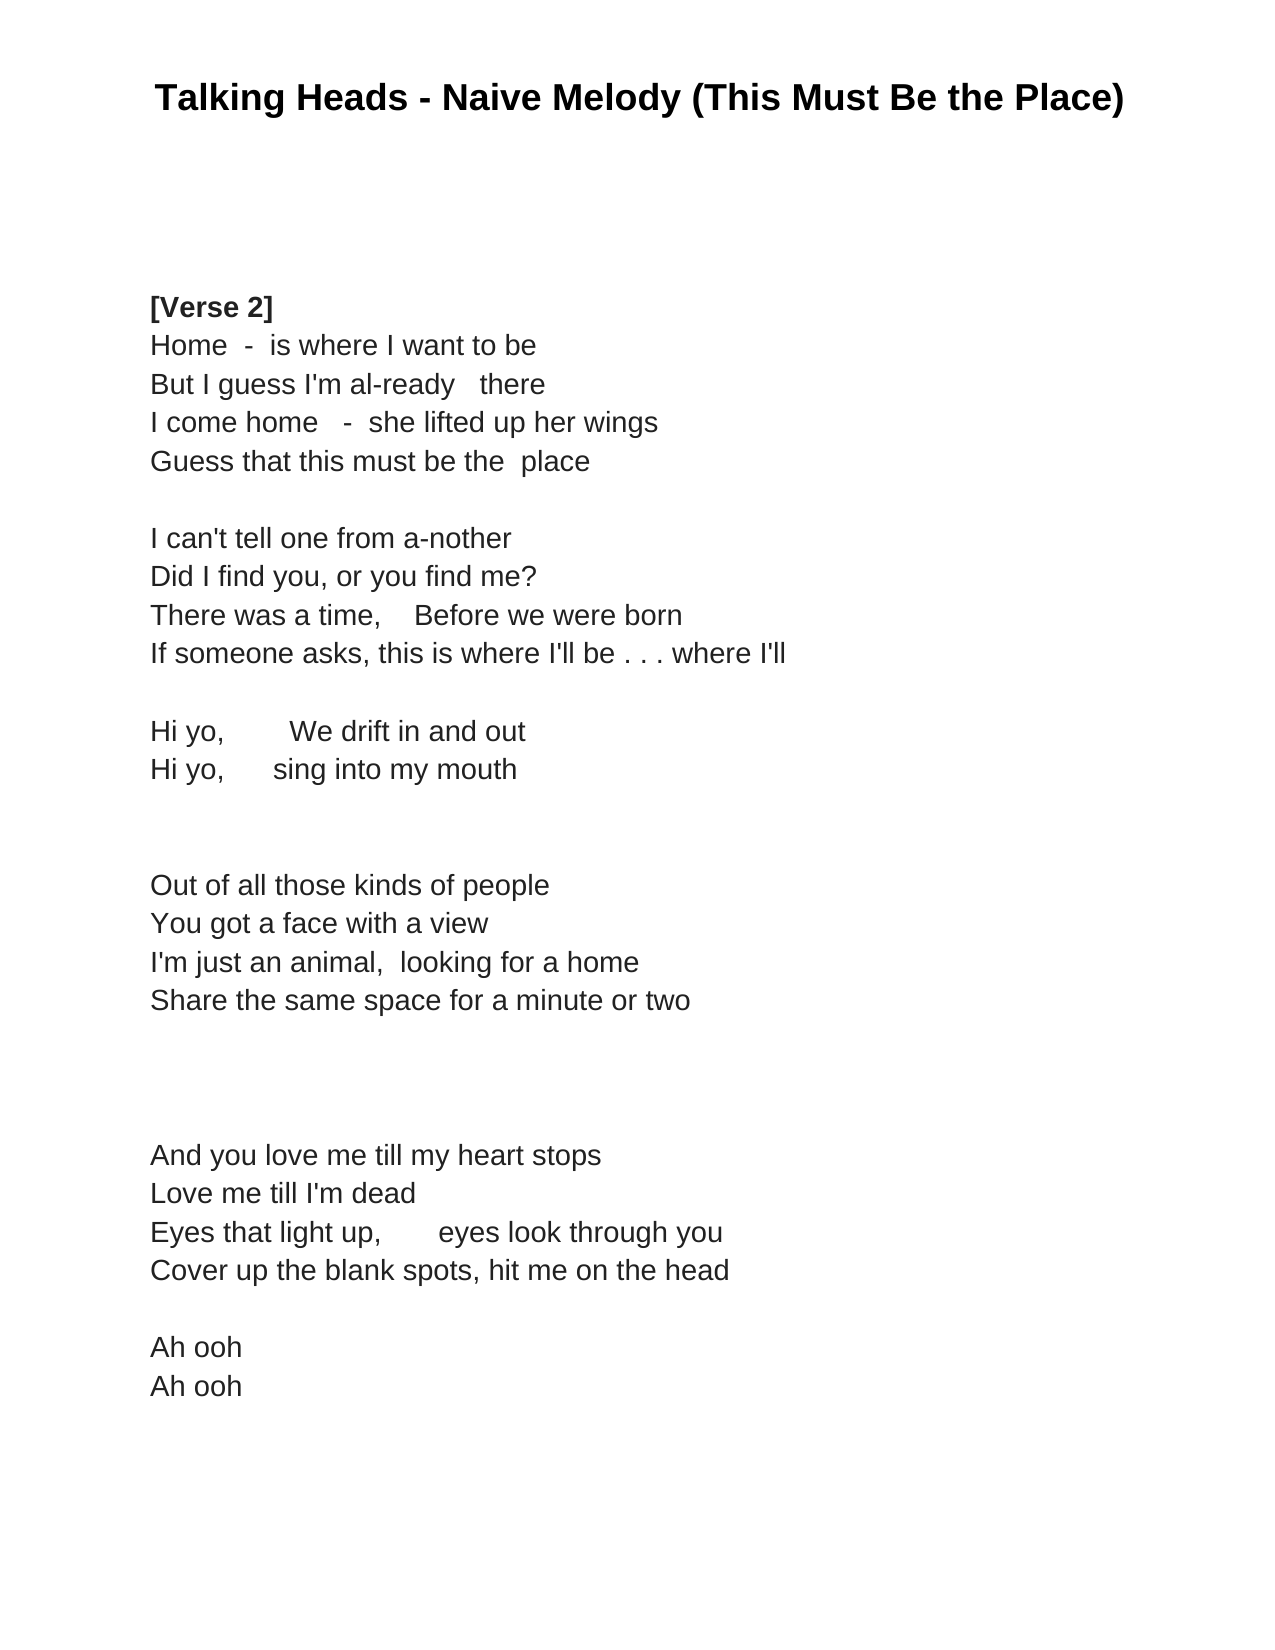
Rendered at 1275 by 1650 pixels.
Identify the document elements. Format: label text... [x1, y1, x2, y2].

text Cover up the blank spots, hit me on the head [150, 1253, 1125, 1287]
text Hi yo, sing into my mouth [150, 752, 1125, 786]
text [Verse 2] [150, 290, 1125, 323]
text Ah ooh [150, 1330, 1125, 1364]
text Did I find you, or you find me? [150, 559, 1125, 593]
text You got a face with a view [150, 906, 1125, 940]
text Share the same space for a minute or two [150, 983, 1125, 1017]
text Ah ooh [150, 1369, 1125, 1402]
text I can't tell one from a-nother [150, 521, 1125, 554]
text If someone asks, this is where I'll be . . . where I'll [150, 637, 1125, 670]
text But I guess I'm al-ready there [150, 367, 1125, 400]
text Eyes that light up, eyes look through you [150, 1215, 1125, 1248]
text Out of all those kinds of people [150, 868, 1125, 901]
text Guess that this must be the place [150, 444, 1125, 477]
text There was a time, Before we were born [150, 598, 1125, 632]
text Hi yo, We drift in and out [150, 714, 1125, 747]
text I come home - she lifted up her wings [150, 405, 1125, 439]
text And you love me till my heart stops [150, 1138, 1125, 1171]
text I'm just an animal, looking for a home [150, 945, 1125, 978]
text Love me till I'm dead [150, 1176, 1125, 1210]
text Home - is where I want to be [150, 328, 1125, 362]
